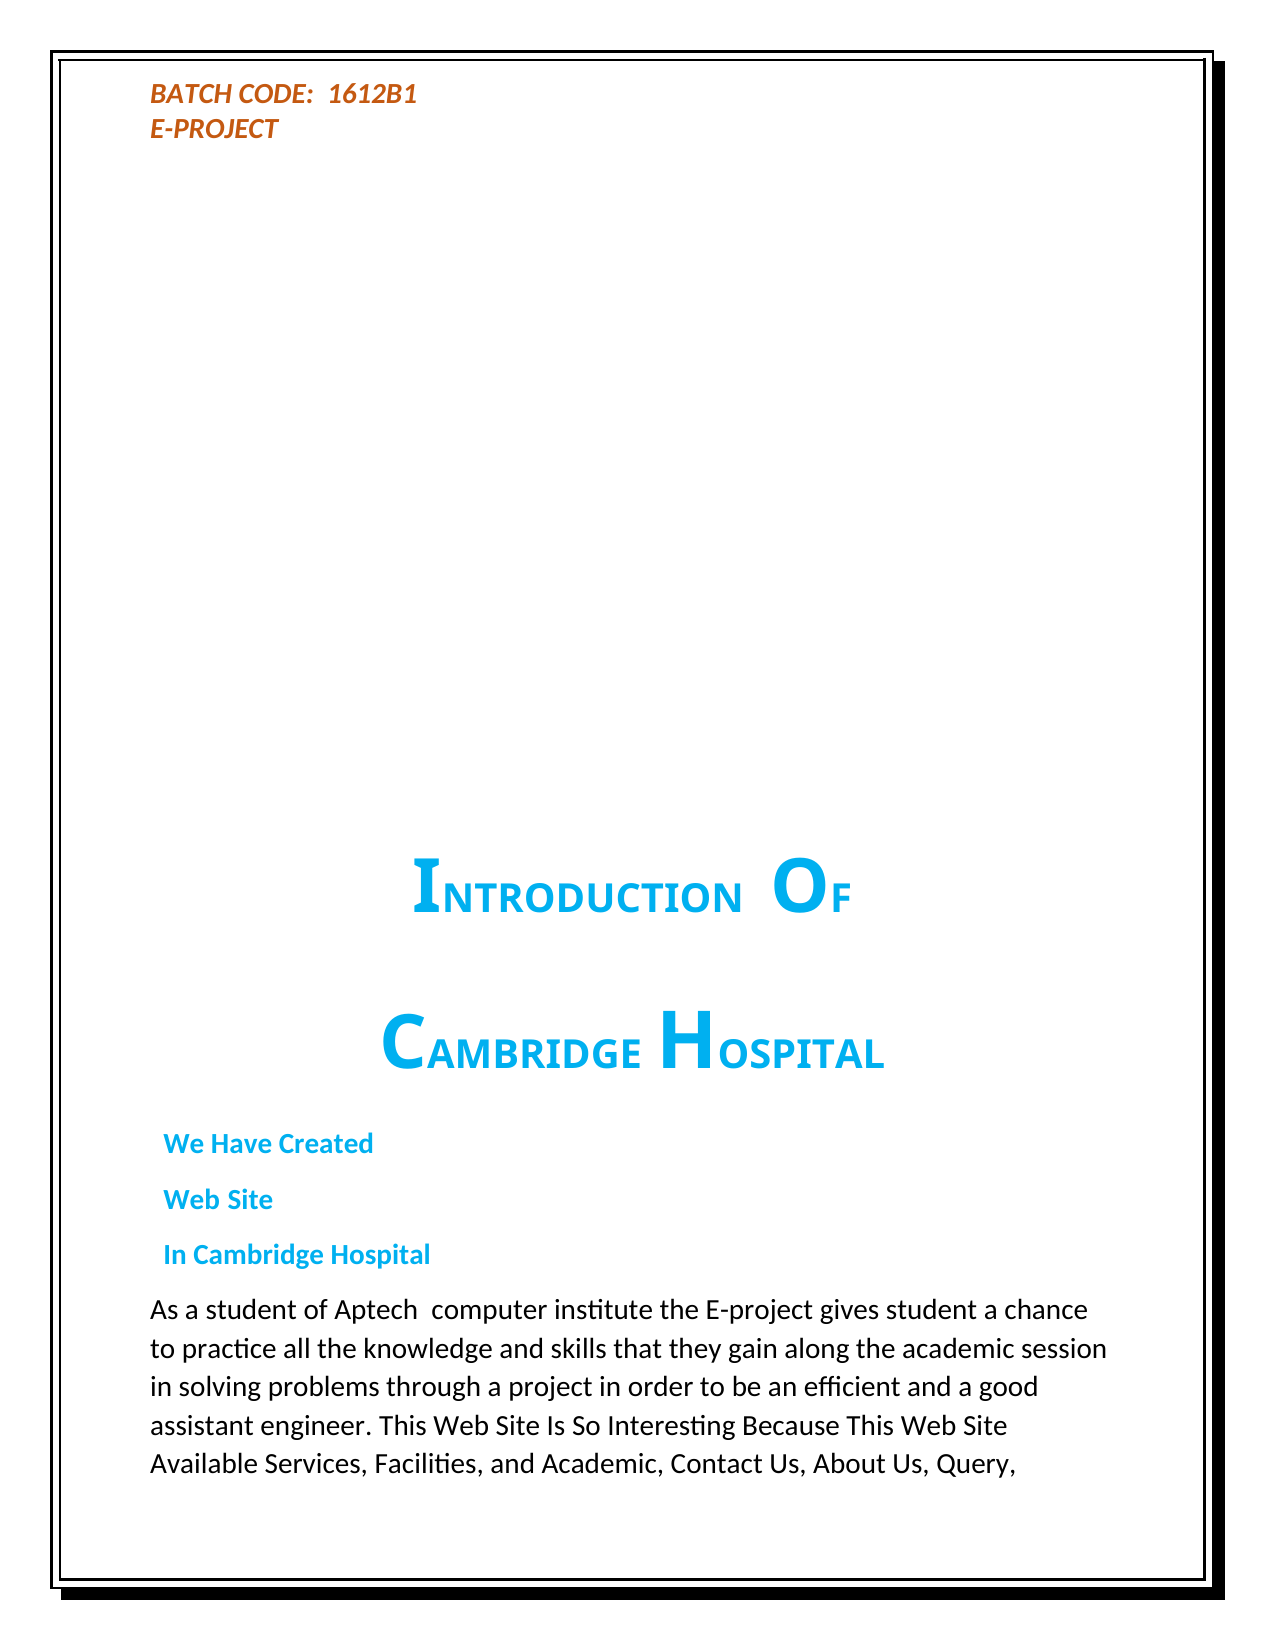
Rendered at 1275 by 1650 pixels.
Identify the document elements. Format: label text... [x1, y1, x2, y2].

text Introduction Of [150, 832, 1114, 934]
text In Cambridge Hospital [150, 1236, 1114, 1272]
text Cambridge hospital [150, 961, 1114, 1098]
text We Have Created [150, 1125, 1114, 1161]
text Web Site [150, 1181, 1114, 1216]
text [150, 1291, 1114, 1481]
